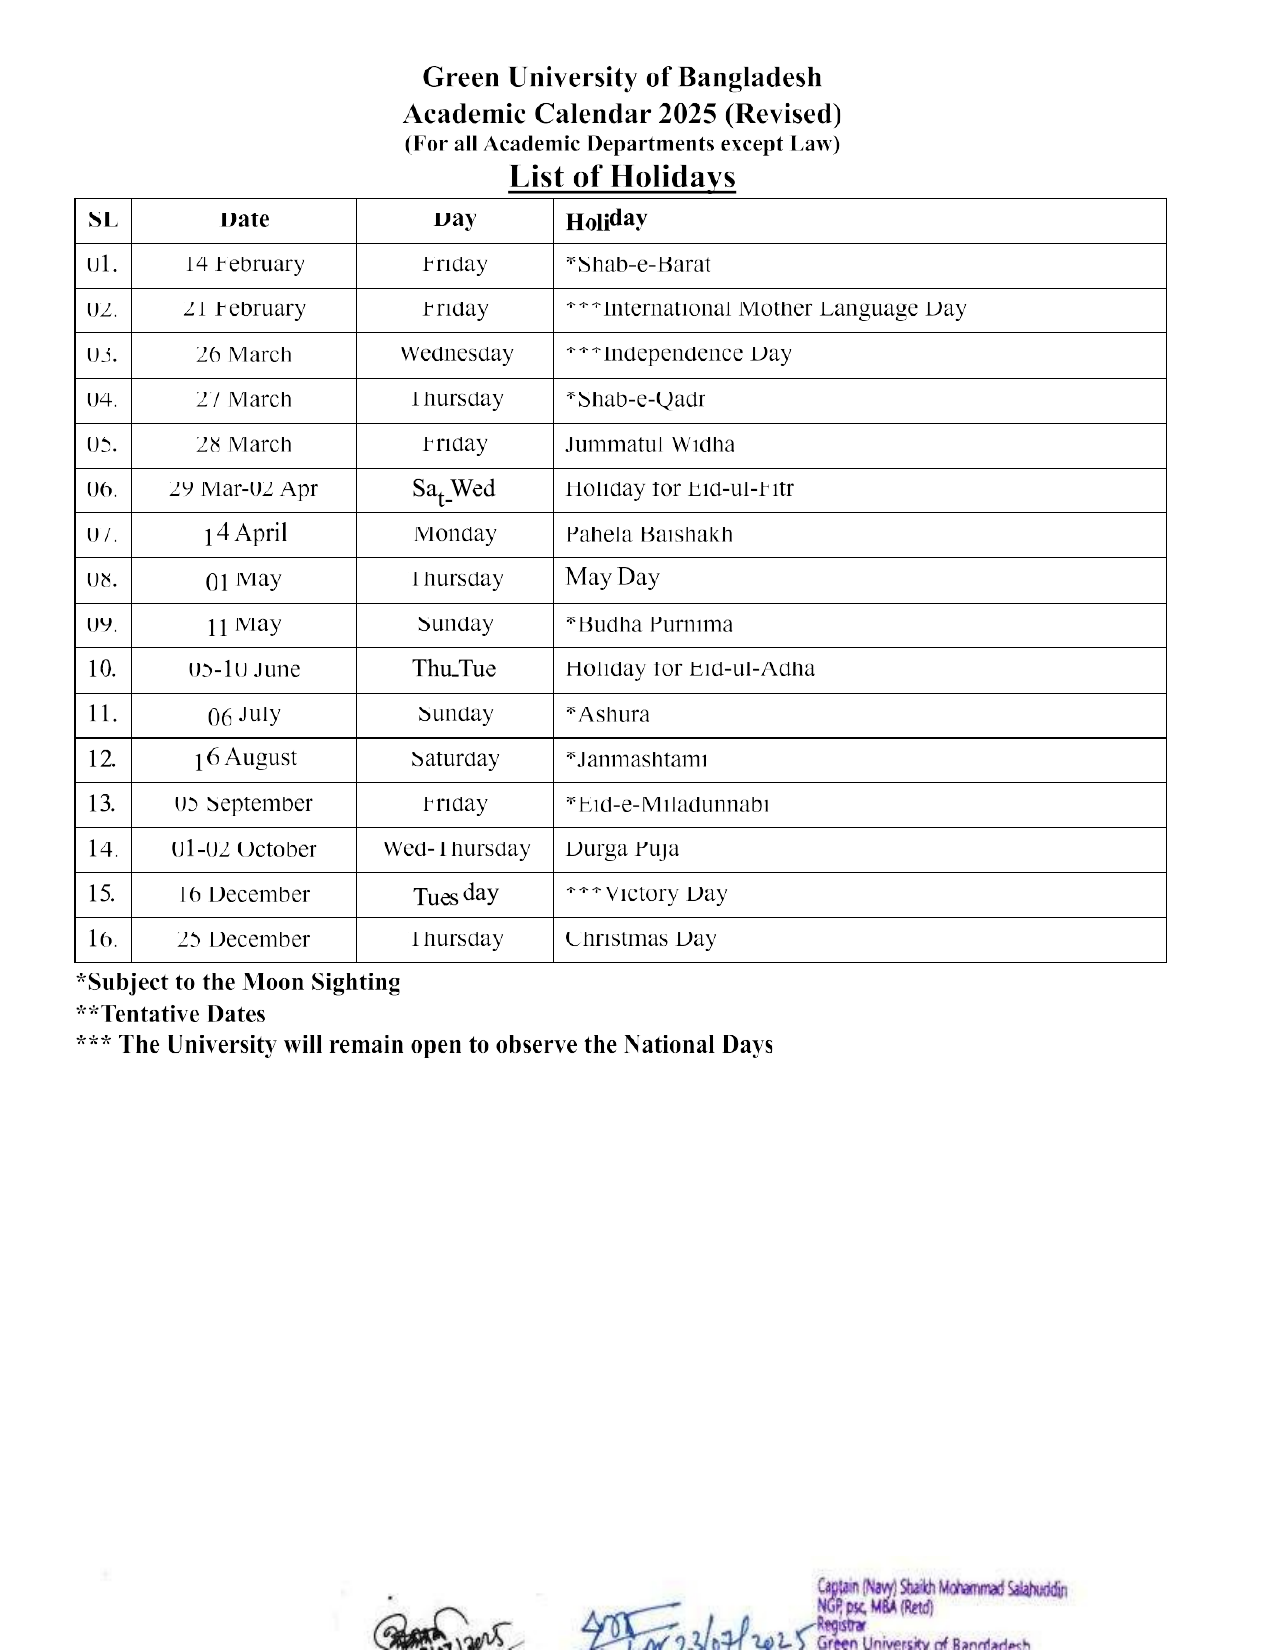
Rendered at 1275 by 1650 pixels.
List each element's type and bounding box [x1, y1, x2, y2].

picture [422, 302, 489, 321]
table_cell [357, 783, 553, 827]
table_cell [357, 873, 553, 917]
table_cell [132, 694, 356, 737]
table_cell [554, 469, 1166, 512]
picture [179, 887, 310, 902]
picture [177, 932, 310, 947]
table_cell [76, 783, 131, 827]
picture [87, 303, 117, 317]
picture [87, 528, 117, 542]
picture [196, 437, 220, 452]
picture [219, 213, 269, 227]
picture [227, 437, 292, 452]
table_header [554, 199, 1166, 242]
picture [234, 618, 282, 636]
table_cell [132, 469, 356, 512]
picture [565, 437, 735, 452]
table_cell [76, 333, 131, 377]
picture [408, 932, 504, 951]
picture [76, 1035, 773, 1058]
table_cell [554, 918, 1166, 962]
picture [398, 347, 514, 366]
table_cell [76, 918, 131, 962]
picture [235, 573, 282, 591]
table_cell [76, 558, 131, 602]
table_cell [554, 694, 1166, 737]
picture [172, 842, 183, 857]
picture [381, 842, 531, 861]
table_cell [132, 648, 356, 692]
table_cell [357, 469, 553, 512]
picture [207, 747, 219, 765]
table_cell [132, 424, 356, 467]
table_cell [76, 739, 131, 782]
picture [566, 392, 705, 411]
picture [87, 348, 110, 362]
picture [566, 887, 728, 906]
picture [566, 797, 769, 812]
picture [566, 302, 967, 321]
table_cell [76, 648, 131, 692]
table_cell [132, 333, 356, 377]
picture [254, 663, 300, 677]
table_cell [357, 694, 553, 737]
picture [565, 842, 679, 861]
picture [566, 932, 717, 951]
table_cell [357, 289, 553, 332]
picture [565, 482, 794, 501]
table_cell [76, 513, 131, 557]
picture [408, 392, 504, 411]
picture [422, 437, 488, 456]
table_cell [554, 244, 1166, 287]
picture [566, 617, 733, 632]
table_cell [132, 828, 356, 872]
table_cell [76, 244, 131, 287]
picture [227, 392, 292, 407]
picture [418, 617, 494, 636]
picture [235, 663, 247, 677]
table_cell [357, 513, 553, 557]
picture [412, 752, 500, 771]
picture [206, 573, 218, 591]
table_cell [132, 739, 356, 782]
picture [208, 708, 232, 726]
picture [566, 347, 792, 366]
table_cell [554, 783, 1166, 827]
table_cell [76, 873, 131, 917]
picture [87, 618, 117, 632]
table_cell [357, 379, 553, 422]
picture [76, 973, 400, 1022]
table_cell [554, 558, 1166, 602]
table_cell [554, 513, 1166, 557]
table_header [357, 199, 553, 242]
picture [227, 347, 292, 362]
picture [422, 257, 488, 276]
picture [169, 482, 318, 501]
picture [234, 522, 287, 546]
picture [419, 707, 494, 726]
picture [433, 213, 477, 231]
table_cell [357, 333, 553, 377]
picture [186, 257, 305, 276]
picture [217, 522, 229, 540]
table_cell [132, 558, 356, 602]
table_header [76, 199, 131, 242]
table_cell [554, 333, 1166, 377]
table_cell [76, 289, 131, 332]
table_header [132, 199, 356, 242]
table_cell [357, 424, 553, 467]
picture [565, 527, 733, 542]
picture [175, 797, 313, 816]
picture [408, 572, 504, 591]
table_cell [132, 873, 356, 917]
picture [87, 482, 117, 497]
table_cell [357, 558, 553, 602]
table_cell [357, 604, 553, 647]
table_cell [554, 379, 1166, 422]
table_cell [357, 739, 553, 782]
table_cell [357, 648, 553, 692]
picture [566, 257, 711, 272]
picture [87, 258, 99, 272]
table_cell [132, 244, 356, 287]
picture [566, 752, 707, 767]
table_cell [357, 244, 553, 287]
table_cell [357, 828, 553, 872]
picture [566, 707, 650, 722]
table_cell [554, 828, 1166, 872]
picture [239, 707, 281, 726]
table_cell [132, 379, 356, 422]
table_cell [554, 873, 1166, 917]
picture [87, 393, 117, 407]
picture [100, 932, 117, 947]
picture [565, 662, 815, 681]
table_cell [132, 918, 356, 962]
picture [224, 747, 297, 770]
picture [565, 567, 612, 590]
table_cell [76, 379, 131, 422]
table_cell [132, 289, 356, 332]
picture [402, 66, 841, 194]
picture [183, 302, 306, 321]
table_cell [357, 918, 553, 962]
table_cell [554, 604, 1166, 647]
picture [87, 437, 111, 452]
table_cell [76, 694, 131, 737]
picture [198, 842, 317, 857]
picture [100, 1556, 1088, 1650]
table_cell [132, 513, 356, 557]
table_cell [554, 424, 1166, 467]
picture [422, 797, 488, 816]
picture [87, 573, 111, 587]
picture [100, 842, 118, 857]
table_cell [76, 828, 131, 872]
table_cell [132, 604, 356, 647]
table_cell [132, 783, 356, 827]
picture [89, 212, 118, 227]
table_cell [554, 289, 1166, 332]
picture [413, 527, 497, 546]
picture [617, 567, 660, 590]
picture [196, 347, 220, 362]
table_cell [76, 469, 131, 512]
picture [196, 392, 220, 407]
table_cell [76, 424, 131, 467]
table_cell [76, 604, 131, 647]
table_cell [554, 739, 1166, 782]
picture [189, 663, 221, 677]
table_cell [554, 648, 1166, 692]
